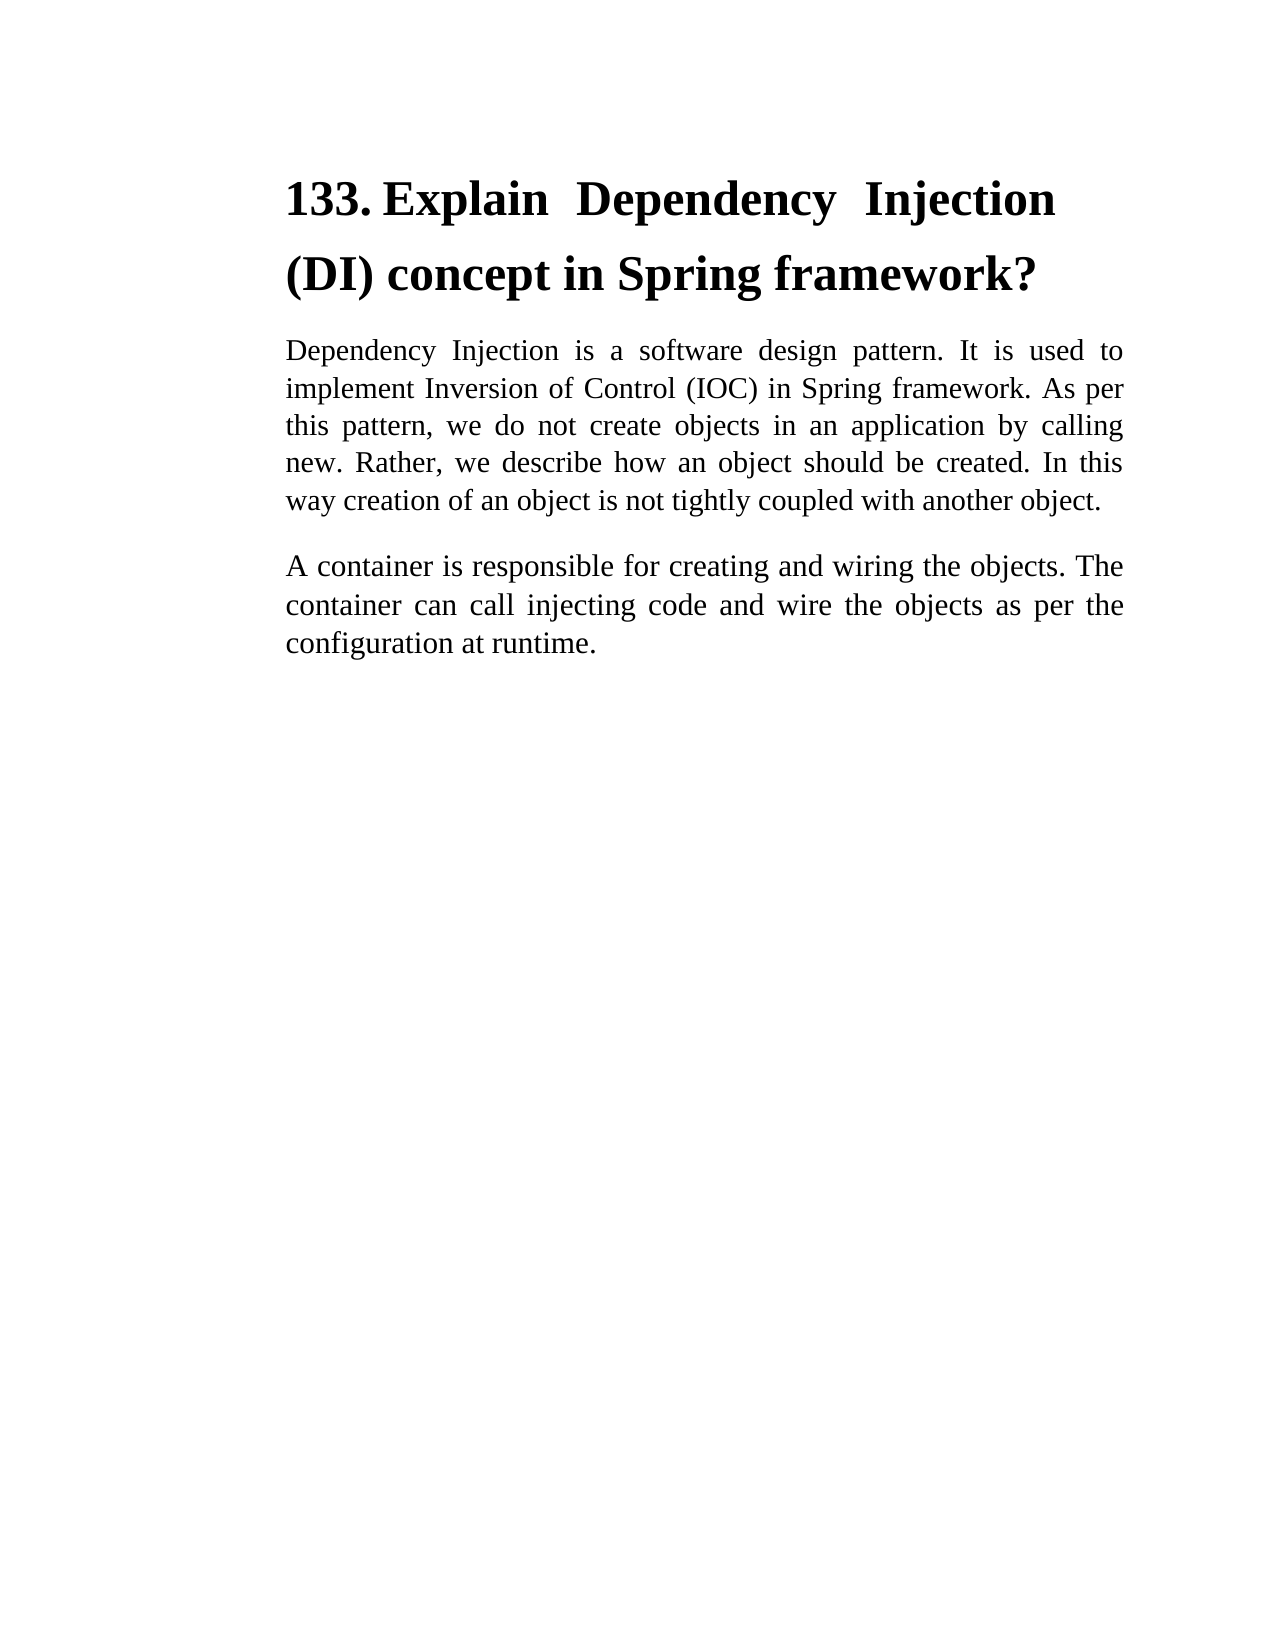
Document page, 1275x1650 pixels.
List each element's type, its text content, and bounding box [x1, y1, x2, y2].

text Dependency Injection is a software design pattern. It is used to implement Inversion of Control (IOC) in Spring framework. As per this pattern, we do not create objects in an application by calling new. Rather, we describe how an object should be created. In this way creation of an object is not tightly coupled with another object. [285, 332, 1125, 517]
text A container is responsible for creating and wiring the objects. The container can call injecting code and wire the objects as per the configuration at runtime. [285, 547, 1125, 660]
list Explain Dependency Injection (DI) concept in Spring framework? [284, 169, 1056, 301]
